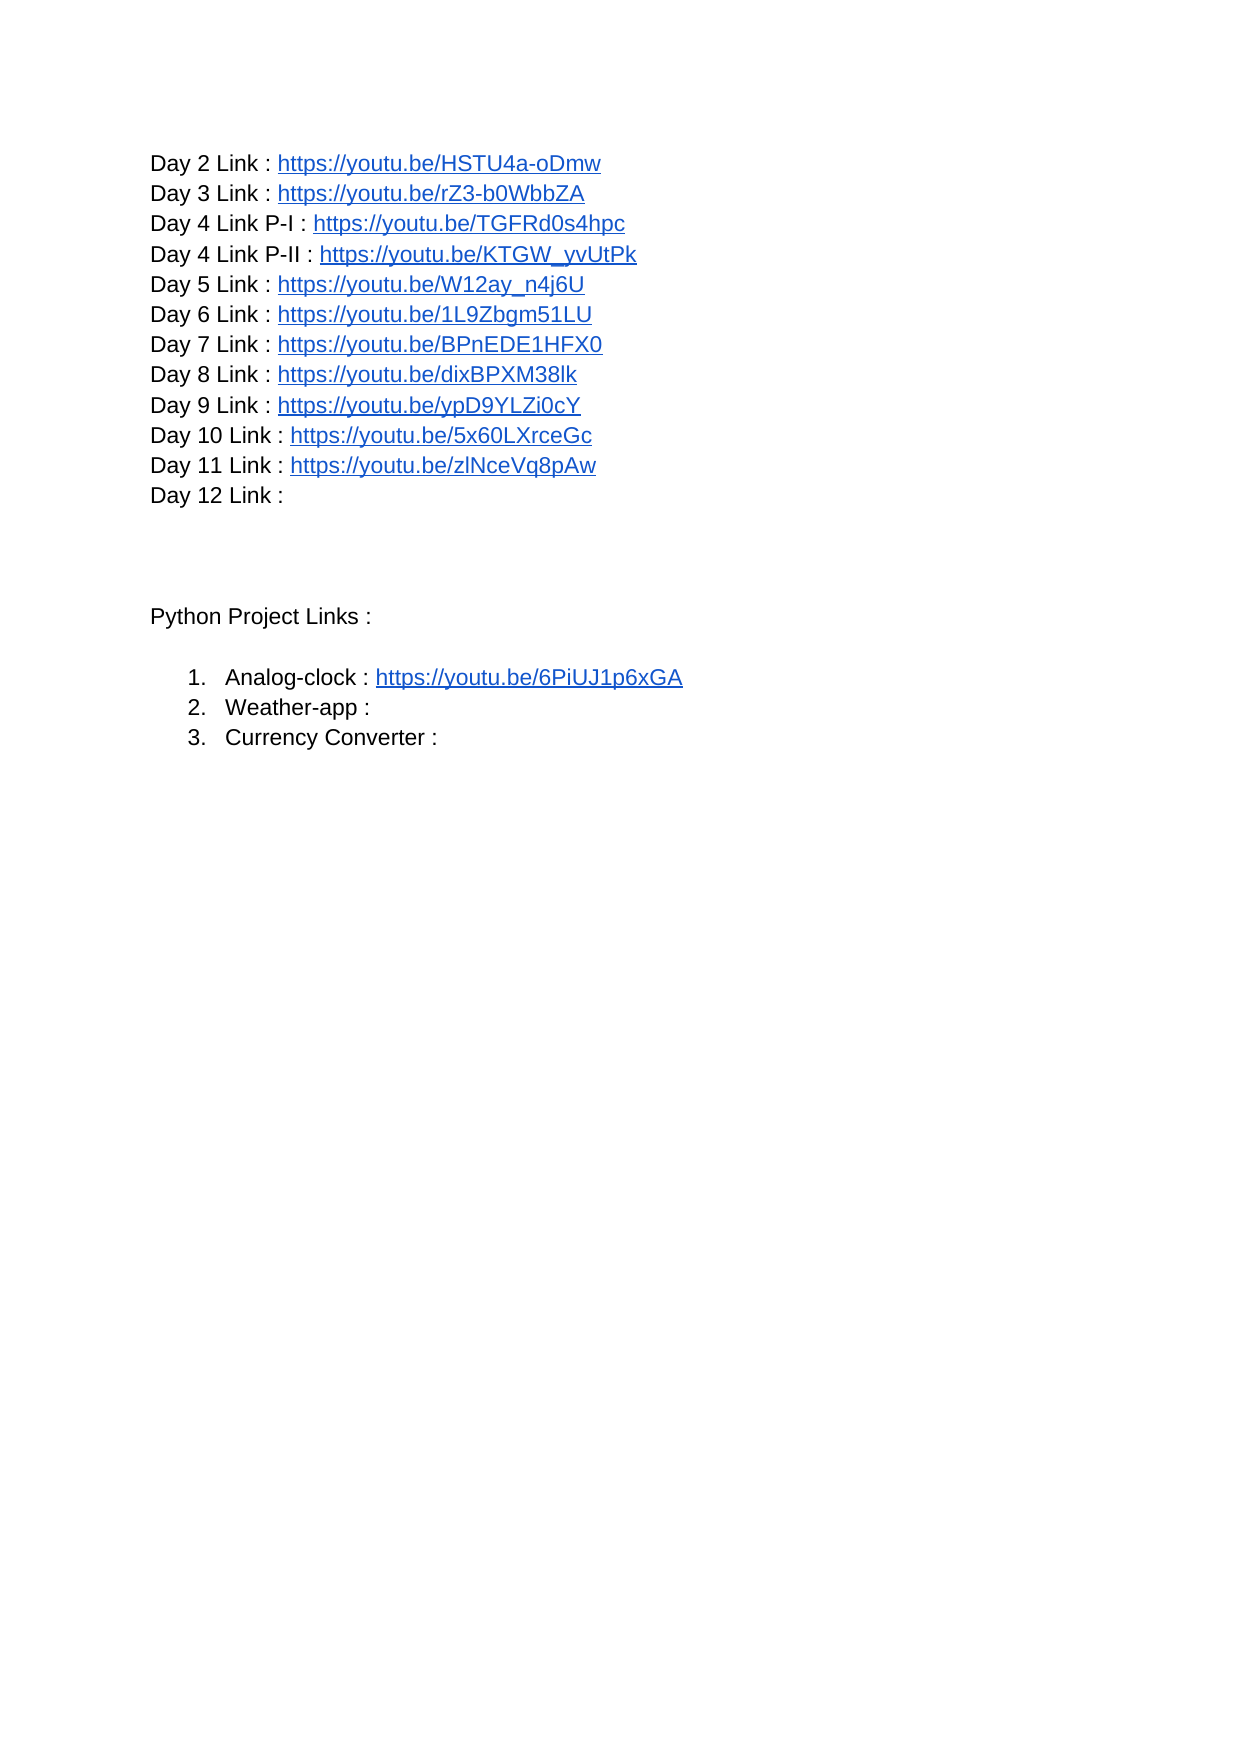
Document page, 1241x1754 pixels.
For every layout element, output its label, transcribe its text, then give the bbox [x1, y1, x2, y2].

text Day 5 Link : https://youtu.be/W12ay_n4j6U [150, 271, 1090, 297]
text Day 11 Link : https://youtu.be/zlNceVq8pAw [150, 452, 1090, 478]
text Python Project Links : [150, 603, 1090, 629]
list Currency Converter : [187, 724, 1090, 750]
text Day 6 Link : https://youtu.be/1L9Zbgm51LU [150, 301, 1090, 327]
list Weather-app : [187, 694, 1090, 720]
text Day 8 Link : https://youtu.be/dixBPXM38lk [150, 361, 1090, 388]
text Day 4 Link P-I : https://youtu.be/TGFRd0s4hpc [150, 210, 1090, 237]
text Day 9 Link : https://youtu.be/ypD9YLZi0cY [150, 392, 1090, 418]
list Analog-clock : https://youtu.be/6PiUJ1p6xGA [187, 663, 1090, 690]
text Day 12 Link : [150, 482, 1090, 509]
text Day 2 Link : https://youtu.be/HSTU4a-oDmw [150, 150, 1090, 176]
text Day 3 Link : https://youtu.be/rZ3-b0WbbZA [150, 180, 1090, 207]
text Day 10 Link : https://youtu.be/5x60LXrceGc [150, 422, 1090, 448]
text Day 4 Link P-II : https://youtu.be/KTGW_yvUtPk [150, 241, 1090, 267]
text Day 7 Link : https://youtu.be/BPnEDE1HFX0 [150, 331, 1090, 358]
